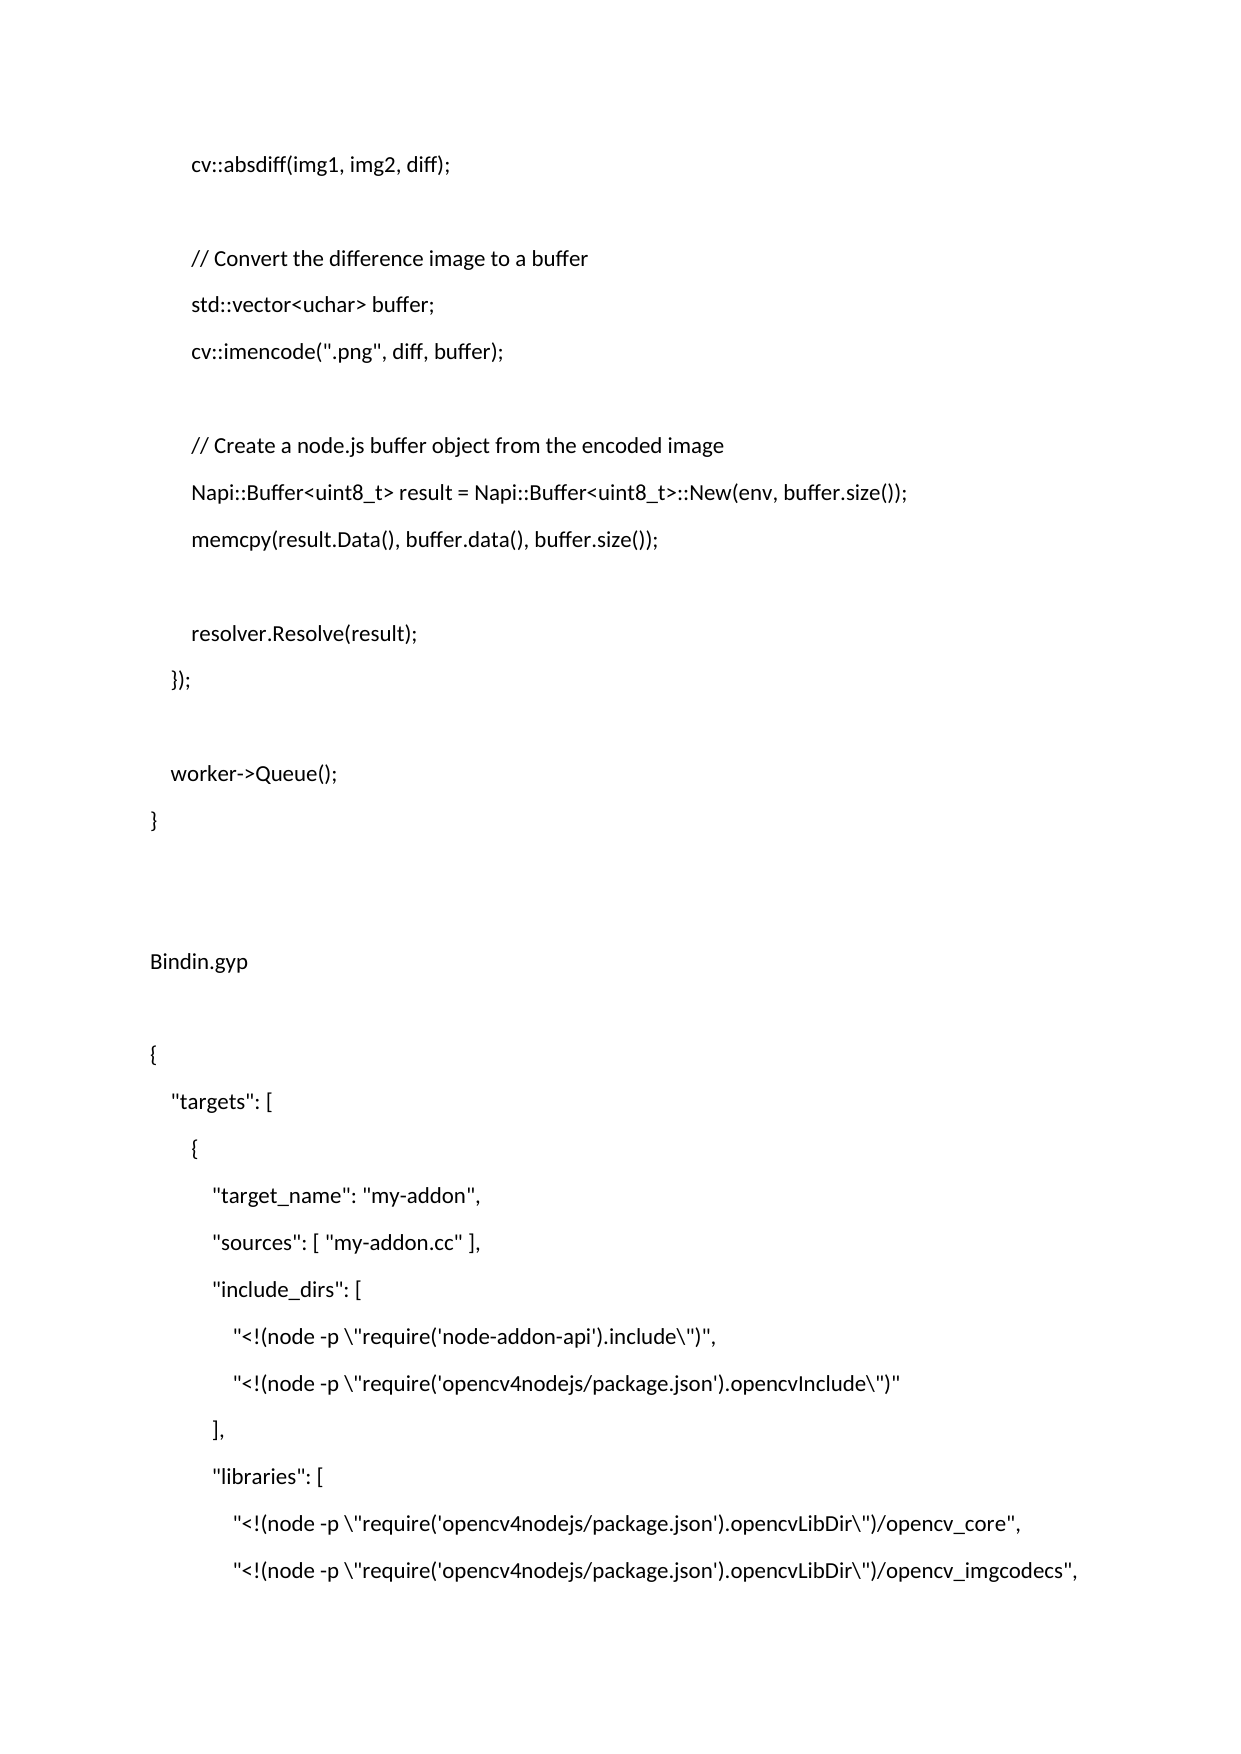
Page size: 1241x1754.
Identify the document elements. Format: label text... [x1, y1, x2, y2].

text "<!(node -p \"require('opencv4nodejs/package.json').opencvInclude\")" [150, 1369, 1090, 1397]
text { [150, 1134, 1090, 1162]
text Bindin.gyp [150, 947, 1090, 975]
text "targets": [ [150, 1087, 1090, 1116]
text Napi::Buffer<uint8_t> result = Napi::Buffer<uint8_t>::New(env, buffer.size()); [150, 478, 1090, 506]
text resolver.Resolve(result); [150, 619, 1090, 647]
text ], [150, 1416, 1090, 1444]
text // Convert the difference image to a buffer [150, 244, 1090, 272]
text } [150, 806, 1090, 834]
text { [150, 1041, 1090, 1069]
text // Create a node.js buffer object from the encoded image [150, 431, 1090, 459]
text memcpy(result.Data(), buffer.data(), buffer.size()); [150, 525, 1090, 553]
text "include_dirs": [ [150, 1275, 1090, 1303]
text "target_name": "my-addon", [150, 1181, 1090, 1209]
text "<!(node -p \"require('node-addon-api').include\")", [150, 1322, 1090, 1350]
text worker->Queue(); [150, 759, 1090, 787]
text "<!(node -p \"require('opencv4nodejs/package.json').opencvLibDir\")/opencv_imgcodecs", [150, 1556, 1090, 1584]
text "libraries": [ [150, 1462, 1090, 1491]
text }); [150, 666, 1090, 694]
text std::vector<uchar> buffer; [150, 291, 1090, 319]
text cv::absdiff(img1, img2, diff); [150, 150, 1090, 178]
text "<!(node -p \"require('opencv4nodejs/package.json').opencvLibDir\")/opencv_core", [150, 1509, 1090, 1537]
text cv::imencode(".png", diff, buffer); [150, 337, 1090, 366]
text "sources": [ "my-addon.cc" ], [150, 1228, 1090, 1256]
